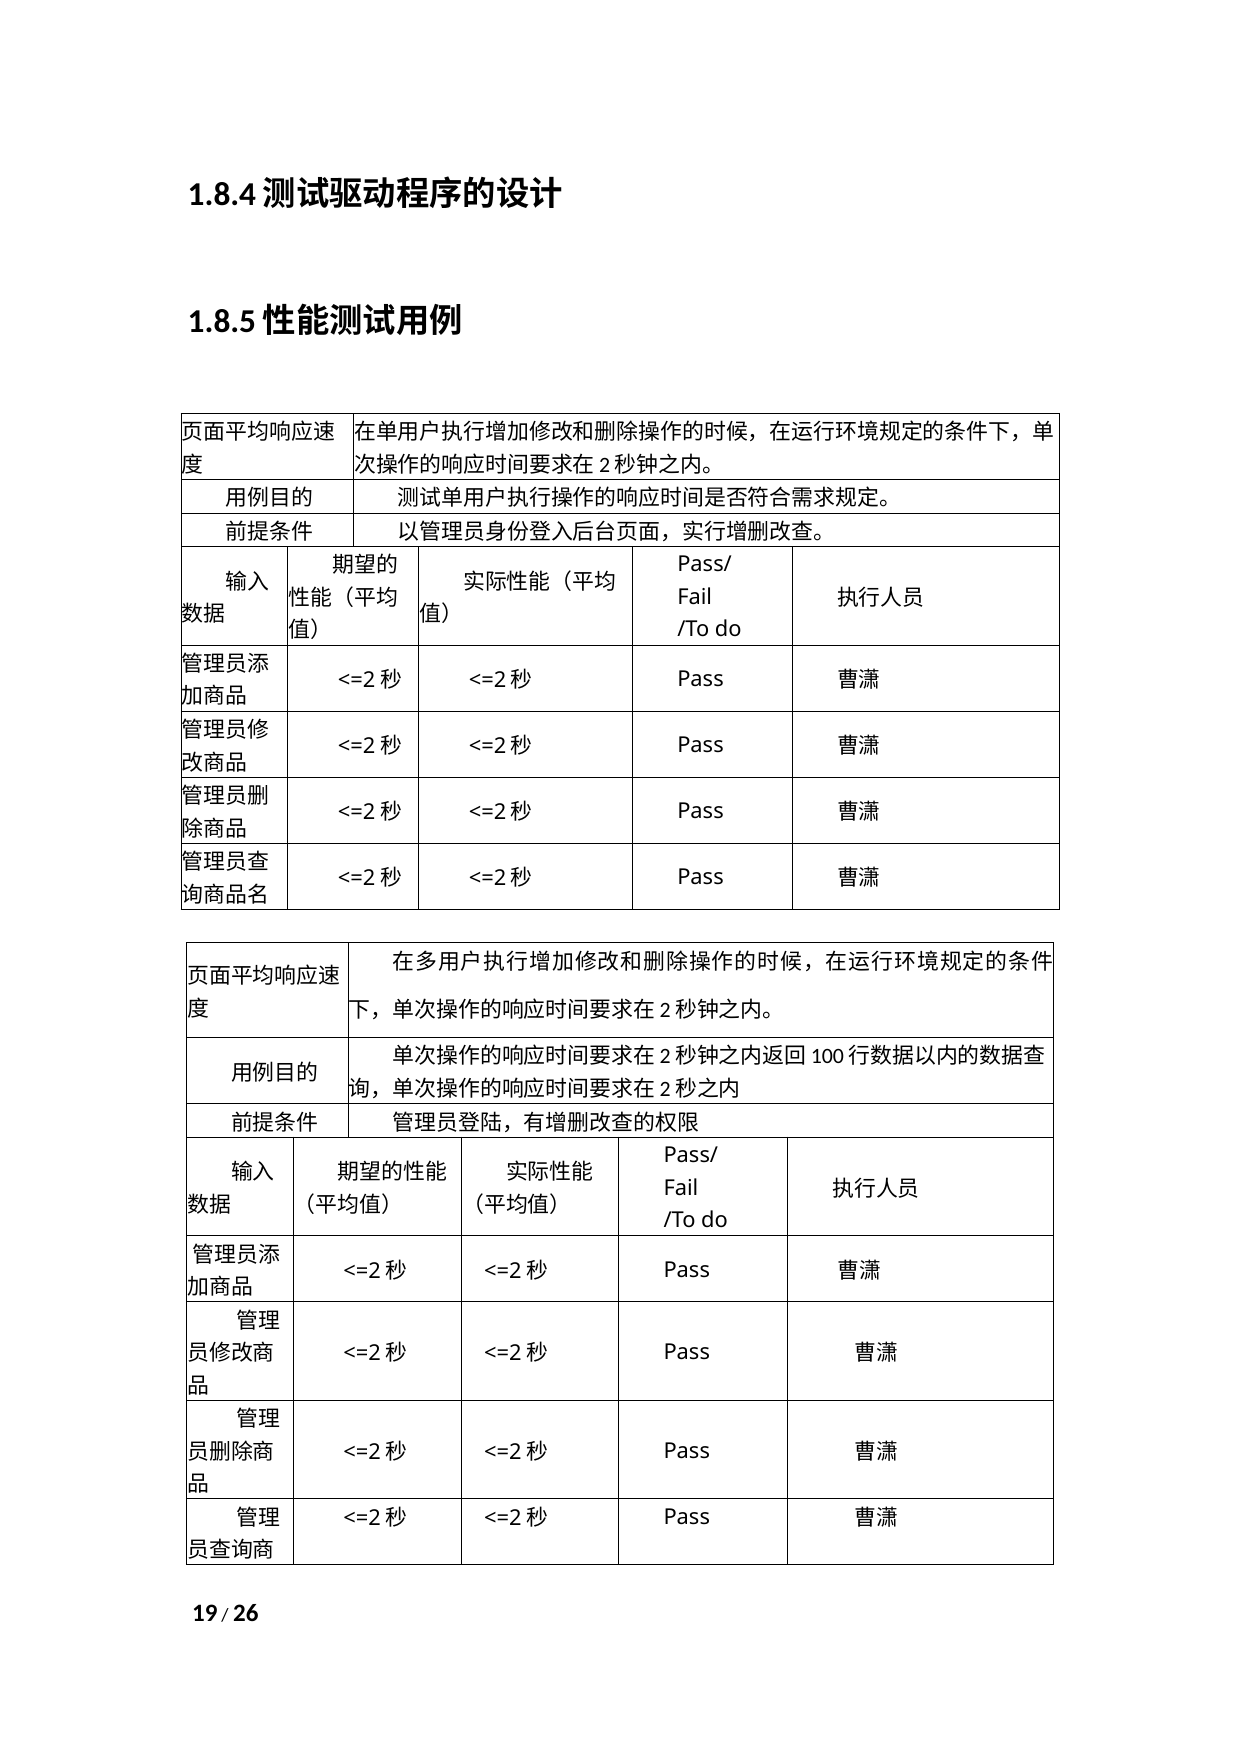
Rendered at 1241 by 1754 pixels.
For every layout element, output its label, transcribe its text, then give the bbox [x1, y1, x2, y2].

table_cell 输入数据 [187, 1138, 293, 1235]
table_cell 曹潇 [788, 1499, 1053, 1564]
table_cell 曹潇 [788, 1236, 1053, 1301]
table_cell <=2秒 [419, 778, 632, 843]
table_cell <=2秒 [419, 844, 632, 909]
table_cell 用例目的 [182, 480, 353, 512]
table_cell 曹潇 [793, 778, 1059, 843]
table_cell 用例目的 [187, 1038, 348, 1103]
table_cell 管理员登陆，有增删改查的权限 [349, 1104, 1053, 1137]
table_cell 管理员删除商品 [187, 1401, 293, 1498]
table_cell <=2秒 [462, 1499, 618, 1564]
table_cell 曹潇 [793, 712, 1059, 777]
table_cell 期望的性能（平均值） [294, 1138, 461, 1235]
table_cell <=2秒 [419, 646, 632, 711]
table_cell <=2秒 [462, 1236, 618, 1301]
table_cell <=2秒 [288, 778, 418, 843]
table_cell 实际性能（平均值） [462, 1138, 618, 1235]
subtitle 测试驱动程序的设计 [187, 158, 1053, 223]
table_cell 管理员添加商品 [187, 1236, 293, 1301]
table_cell Pass [619, 1401, 787, 1498]
table_cell Pass [633, 778, 792, 843]
table_cell Pass/ Fail /To do [633, 547, 792, 644]
table_header 在单用户执行增加修改和删除操作的时候，在运行环境规定的条件下，单次操作的响应时间要求在2秒钟之内。 [354, 414, 1059, 479]
table_cell <=2秒 [294, 1499, 461, 1564]
table_cell <=2秒 [462, 1401, 618, 1498]
table_cell 执行人员 [788, 1138, 1053, 1235]
table_cell <=2秒 [294, 1302, 461, 1400]
table_cell 管理员修改商品 [182, 712, 287, 777]
table_cell 管理员删除商品 [182, 778, 287, 843]
table_cell 以管理员身份登入后台页面，实行增删改查。 [354, 514, 1059, 546]
table_cell 曹潇 [788, 1401, 1053, 1498]
table_cell 前提条件 [187, 1104, 348, 1137]
table_cell <=2秒 [419, 712, 632, 777]
subtitle 性能测试用例 [187, 286, 1053, 351]
table_cell 管理员查询商品名 [187, 1499, 293, 1564]
table_cell 测试单用户执行操作的响应时间是否符合需求规定。 [354, 480, 1059, 512]
table_cell 管理员添加商品 [182, 646, 287, 711]
table_cell Pass [619, 1302, 787, 1400]
table_cell Pass [633, 712, 792, 777]
table_cell 曹潇 [788, 1302, 1053, 1400]
table_cell <=2秒 [288, 646, 418, 711]
table_cell 期望的性能（平均值） [288, 547, 418, 644]
table_cell Pass/ Fail /To do [619, 1138, 787, 1235]
table_cell 前提条件 [182, 514, 353, 546]
table_header 页面平均响应速度 [187, 943, 348, 1037]
table_cell 曹潇 [793, 646, 1059, 711]
table_cell 输入数据 [182, 547, 287, 644]
table_cell 曹潇 [793, 844, 1059, 909]
table_cell 管理员修改商品 [187, 1302, 293, 1400]
table_header 在多用户执行增加修改和删除操作的时候，在运行环境规定的条件下，单次操作的响应时间要求在2秒钟之内。 [349, 943, 1053, 1037]
table_cell Pass [619, 1499, 787, 1564]
table_cell Pass [619, 1236, 787, 1301]
table_cell 实际性能（平均值） [419, 547, 632, 644]
table_cell <=2秒 [288, 844, 418, 909]
table_cell <=2秒 [462, 1302, 618, 1400]
table_cell <=2秒 [288, 712, 418, 777]
table_cell 管理员查询商品名 [182, 844, 287, 909]
table_cell <=2秒 [294, 1401, 461, 1498]
table_cell 单次操作的响应时间要求在2秒钟之内返回100行数据以内的数据查询，单次操作的响应时间要求在2秒之内 [349, 1038, 1053, 1103]
table_cell 执行人员 [793, 547, 1059, 644]
table_cell <=2秒 [294, 1236, 461, 1301]
table_header 页面平均响应速度 [182, 414, 353, 479]
table_cell Pass [633, 844, 792, 909]
table_cell Pass [633, 646, 792, 711]
